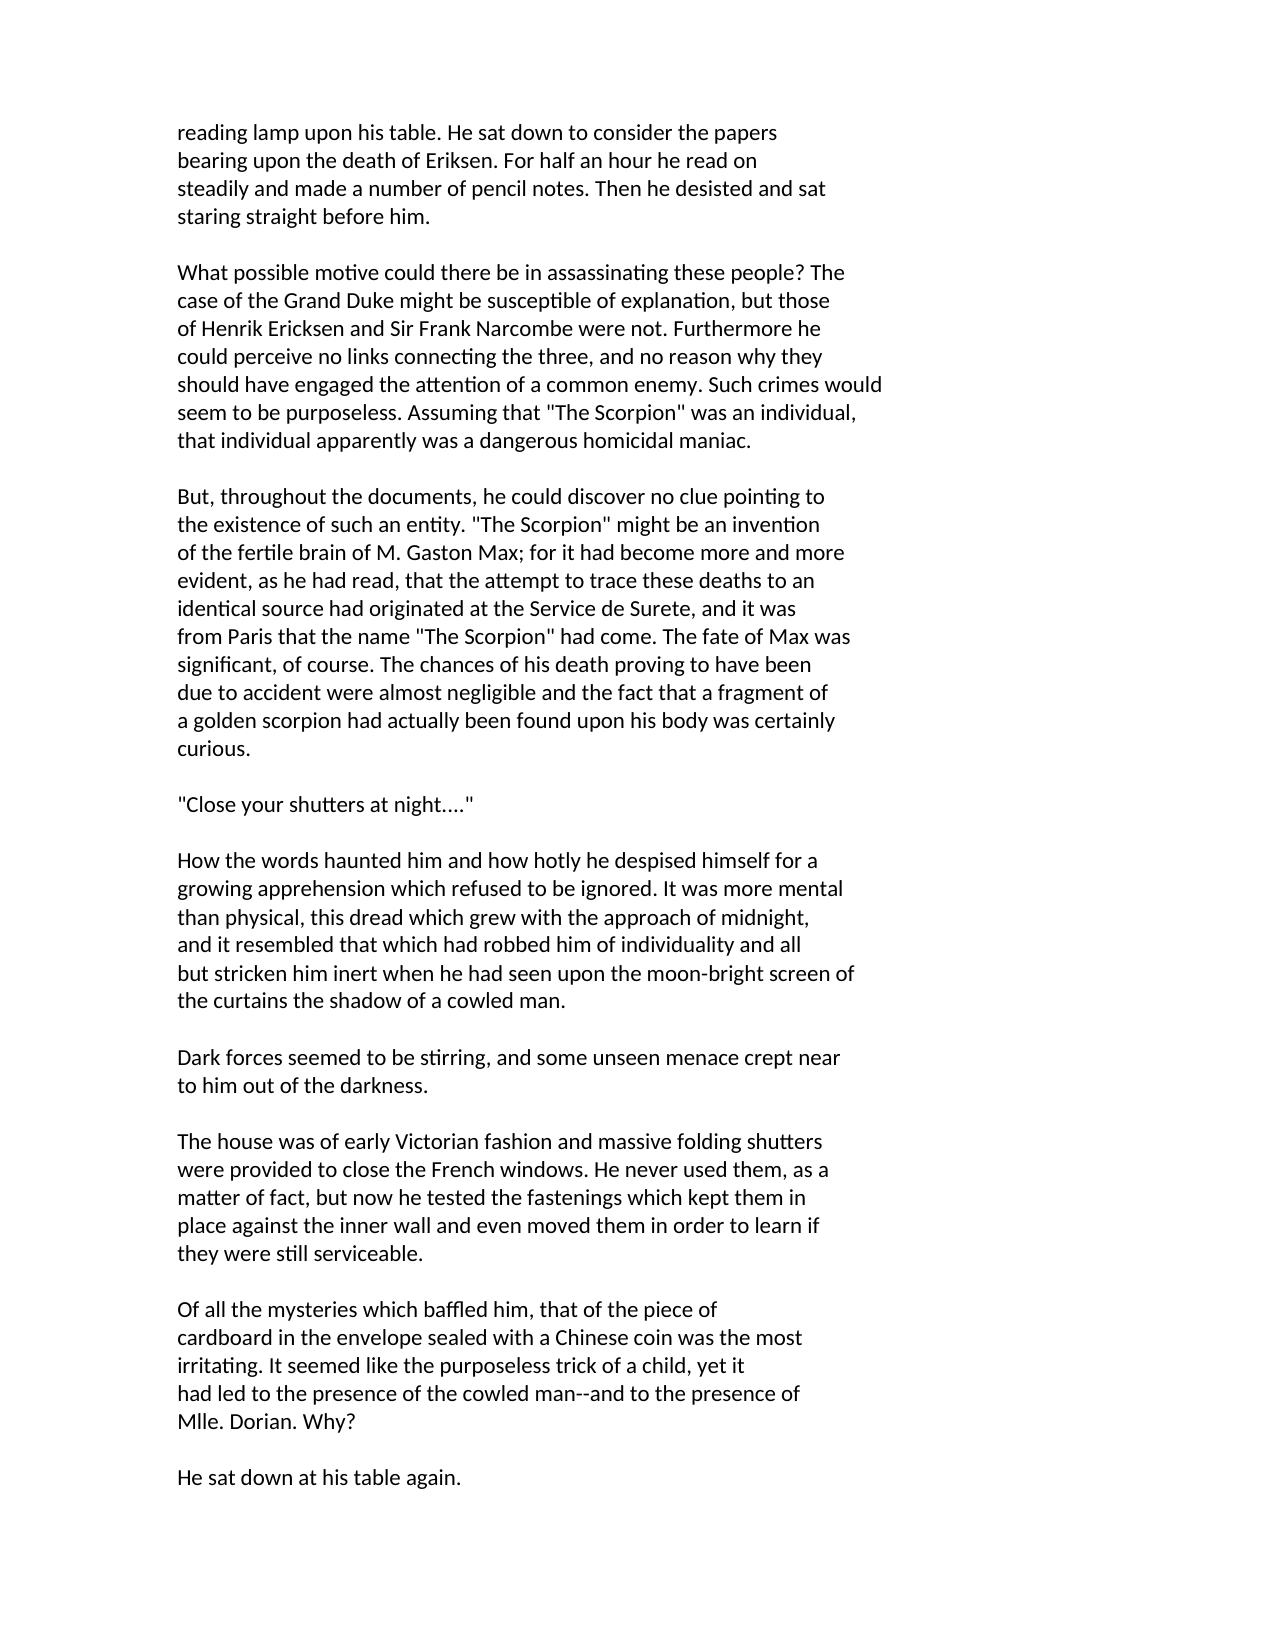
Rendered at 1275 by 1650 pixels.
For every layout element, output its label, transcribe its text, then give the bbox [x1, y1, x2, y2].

text due to accident were almost negligible and the fact that a fragment of [177, 678, 1186, 706]
text "Close your shutters at night...." [177, 791, 1186, 818]
text a golden scorpion had actually been found upon his body was certainly [177, 706, 1186, 734]
text steadily and made a number of pencil notes. Then he desisted and sat [177, 174, 1186, 202]
text staring straight before him. [177, 202, 1186, 230]
text curious. [177, 734, 1186, 762]
text Of all the mysteries which baffled him, that of the piece of [177, 1295, 1186, 1323]
text matter of fact, but now he tested the fastenings which kept them in [177, 1183, 1186, 1211]
text How the words haunted him and how hotly he despised himself for a [177, 847, 1186, 874]
text were provided to close the French windows. He never used them, as a [177, 1155, 1186, 1183]
text case of the Grand Duke might be susceptible of explanation, but those [177, 286, 1186, 314]
text seem to be purposeless. Assuming that "The Scorpion" was an individual, [177, 398, 1186, 426]
text of the fertile brain of M. Gaston Max; for it had become more and more [177, 538, 1186, 566]
text identical source had originated at the Service de Surete, and it was [177, 594, 1186, 622]
text The house was of early Victorian fashion and massive folding shutters [177, 1127, 1186, 1155]
text Mlle. Dorian. Why? [177, 1407, 1186, 1435]
text and it resembled that which had robbed him of individuality and all [177, 931, 1186, 959]
text growing apprehension which refused to be ignored. It was more mental [177, 874, 1186, 903]
text evident, as he had read, that the attempt to trace these deaths to an [177, 566, 1186, 594]
text He sat down at his table again. [177, 1463, 1186, 1491]
text but stricken him inert when he had seen upon the moon-bright screen of [177, 959, 1186, 987]
text place against the inner wall and even moved them in order to learn if [177, 1211, 1186, 1239]
text But, throughout the documents, he could discover no clue pointing to [177, 482, 1186, 510]
text from Paris that the name "The Scorpion" had come. The fate of Max was [177, 622, 1186, 650]
text Dark forces seemed to be stirring, and some unseen menace crept near [177, 1043, 1186, 1071]
text should have engaged the attention of a common enemy. Such crimes would [177, 370, 1186, 398]
text the curtains the shadow of a cowled man. [177, 987, 1186, 1015]
text than physical, this dread which grew with the approach of midnight, [177, 903, 1186, 931]
text cardboard in the envelope sealed with a Chinese coin was the most [177, 1323, 1186, 1351]
text significant, of course. The chances of his death proving to have been [177, 650, 1186, 678]
text irritating. It seemed like the purposeless trick of a child, yet it [177, 1351, 1186, 1379]
text that individual apparently was a dangerous homicidal maniac. [177, 426, 1186, 454]
text to him out of the darkness. [177, 1071, 1186, 1099]
text of Henrik Ericksen and Sir Frank Narcombe were not. Furthermore he [177, 314, 1186, 342]
text the existence of such an entity. "The Scorpion" might be an invention [177, 510, 1186, 538]
text had led to the presence of the cowled man--and to the presence of [177, 1379, 1186, 1407]
text could perceive no links connecting the three, and no reason why they [177, 342, 1186, 370]
text What possible motive could there be in assassinating these people? The [177, 258, 1186, 286]
text reading lamp upon his table. He sat down to consider the papers [177, 118, 1186, 146]
text bearing upon the death of Eriksen. For half an hour he read on [177, 146, 1186, 174]
text they were still serviceable. [177, 1239, 1186, 1267]
